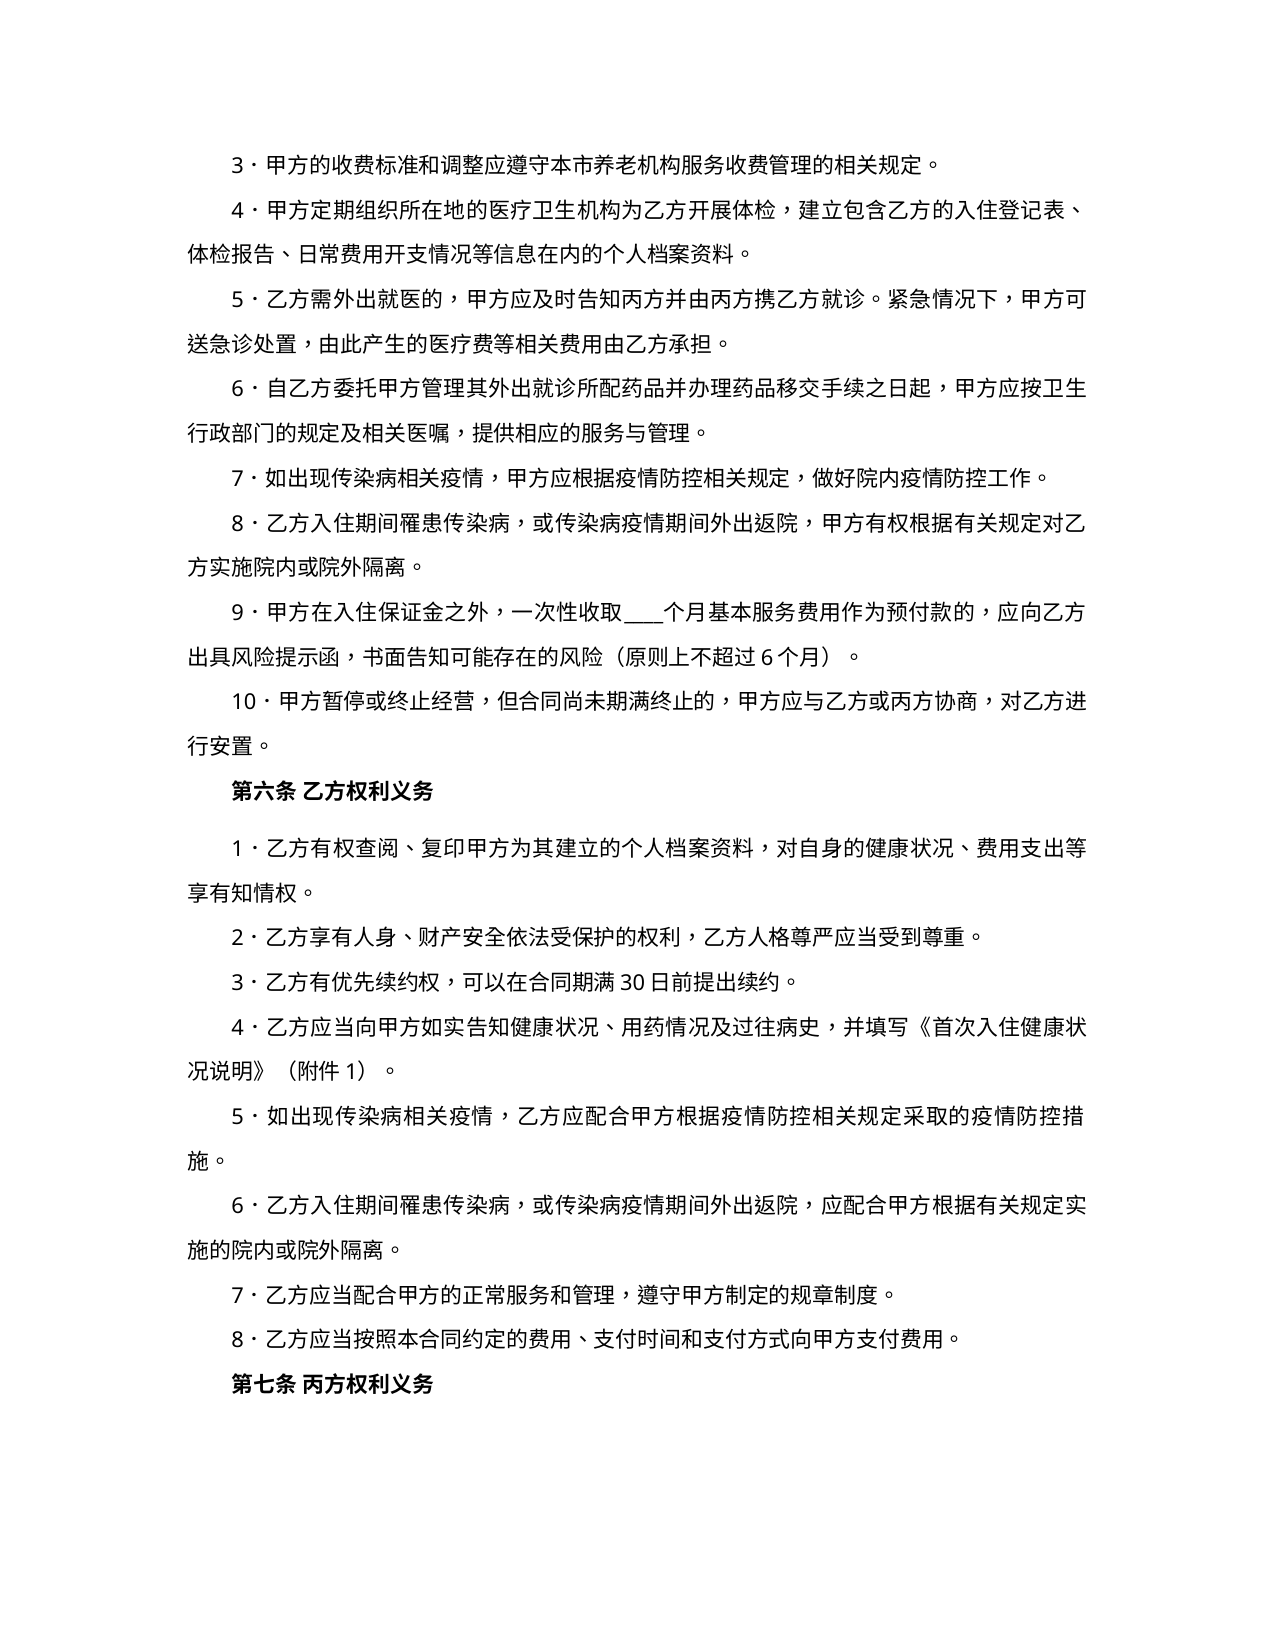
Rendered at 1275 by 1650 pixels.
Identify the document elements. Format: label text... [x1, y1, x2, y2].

text 2．乙方享有人身、财产安全依法受保护的权利，乙方人格尊严应当受到尊重。 [187, 922, 1087, 952]
text 4．甲方定期组织所在地的医疗卫生机构为乙方开展体检，建立包含乙方的入住登记表、体检报告、日常费用开支情况等信息在内的个人档案资料。 [187, 195, 1087, 269]
text 10．甲方暂停或终止经营，但合同尚未期满终止的，甲方应与乙方或丙方协商，对乙方进行安置。 [187, 686, 1087, 761]
text 5．如出现传染病相关疫情，乙方应配合甲方根据疫情防控相关规定采取的疫情防控措施。 [187, 1101, 1087, 1175]
text 6．自乙方委托甲方管理其外出就诊所配药品并办理药品移交手续之日起，甲方应按卫生行政部门的规定及相关医嘱，提供相应的服务与管理。 [187, 373, 1087, 448]
text 3．甲方的收费标准和调整应遵守本市养老机构服务收费管理的相关规定。 [187, 150, 1087, 180]
text 9．甲方在入住保证金之外，一次性收取____个月基本服务费用作为预付款的，应向乙方出具风险提示函，书面告知可能存在的风险（原则上不超过6个月）。 [187, 597, 1087, 671]
text 第七条 丙方权利义务 [187, 1369, 1087, 1399]
text 7．乙方应当配合甲方的正常服务和管理，遵守甲方制定的规章制度。 [187, 1280, 1087, 1309]
text 1．乙方有权查阅、复印甲方为其建立的个人档案资料，对自身的健康状况、费用支出等享有知情权。 [187, 833, 1087, 907]
text 5．乙方需外出就医的，甲方应及时告知丙方并由丙方携乙方就诊。紧急情况下，甲方可送急诊处置，由此产生的医疗费等相关费用由乙方承担。 [187, 284, 1087, 358]
text 3．乙方有优先续约权，可以在合同期满30日前提出续约。 [187, 967, 1087, 997]
text 第六条 乙方权利义务 [187, 776, 1087, 805]
text 4．乙方应当向甲方如实告知健康状况、用药情况及过往病史，并填写《首次入住健康状况说明》（附件1）。 [187, 1012, 1087, 1086]
text 8．乙方应当按照本合同约定的费用、支付时间和支付方式向甲方支付费用。 [187, 1324, 1087, 1354]
text 8．乙方入住期间罹患传染病，或传染病疫情期间外出返院，甲方有权根据有关规定对乙方实施院内或院外隔离。 [187, 507, 1087, 582]
text 7．如出现传染病相关疫情，甲方应根据疫情防控相关规定，做好院内疫情防控工作。 [187, 463, 1087, 493]
text 6．乙方入住期间罹患传染病，或传染病疫情期间外出返院，应配合甲方根据有关规定实施的院内或院外隔离。 [187, 1190, 1087, 1265]
